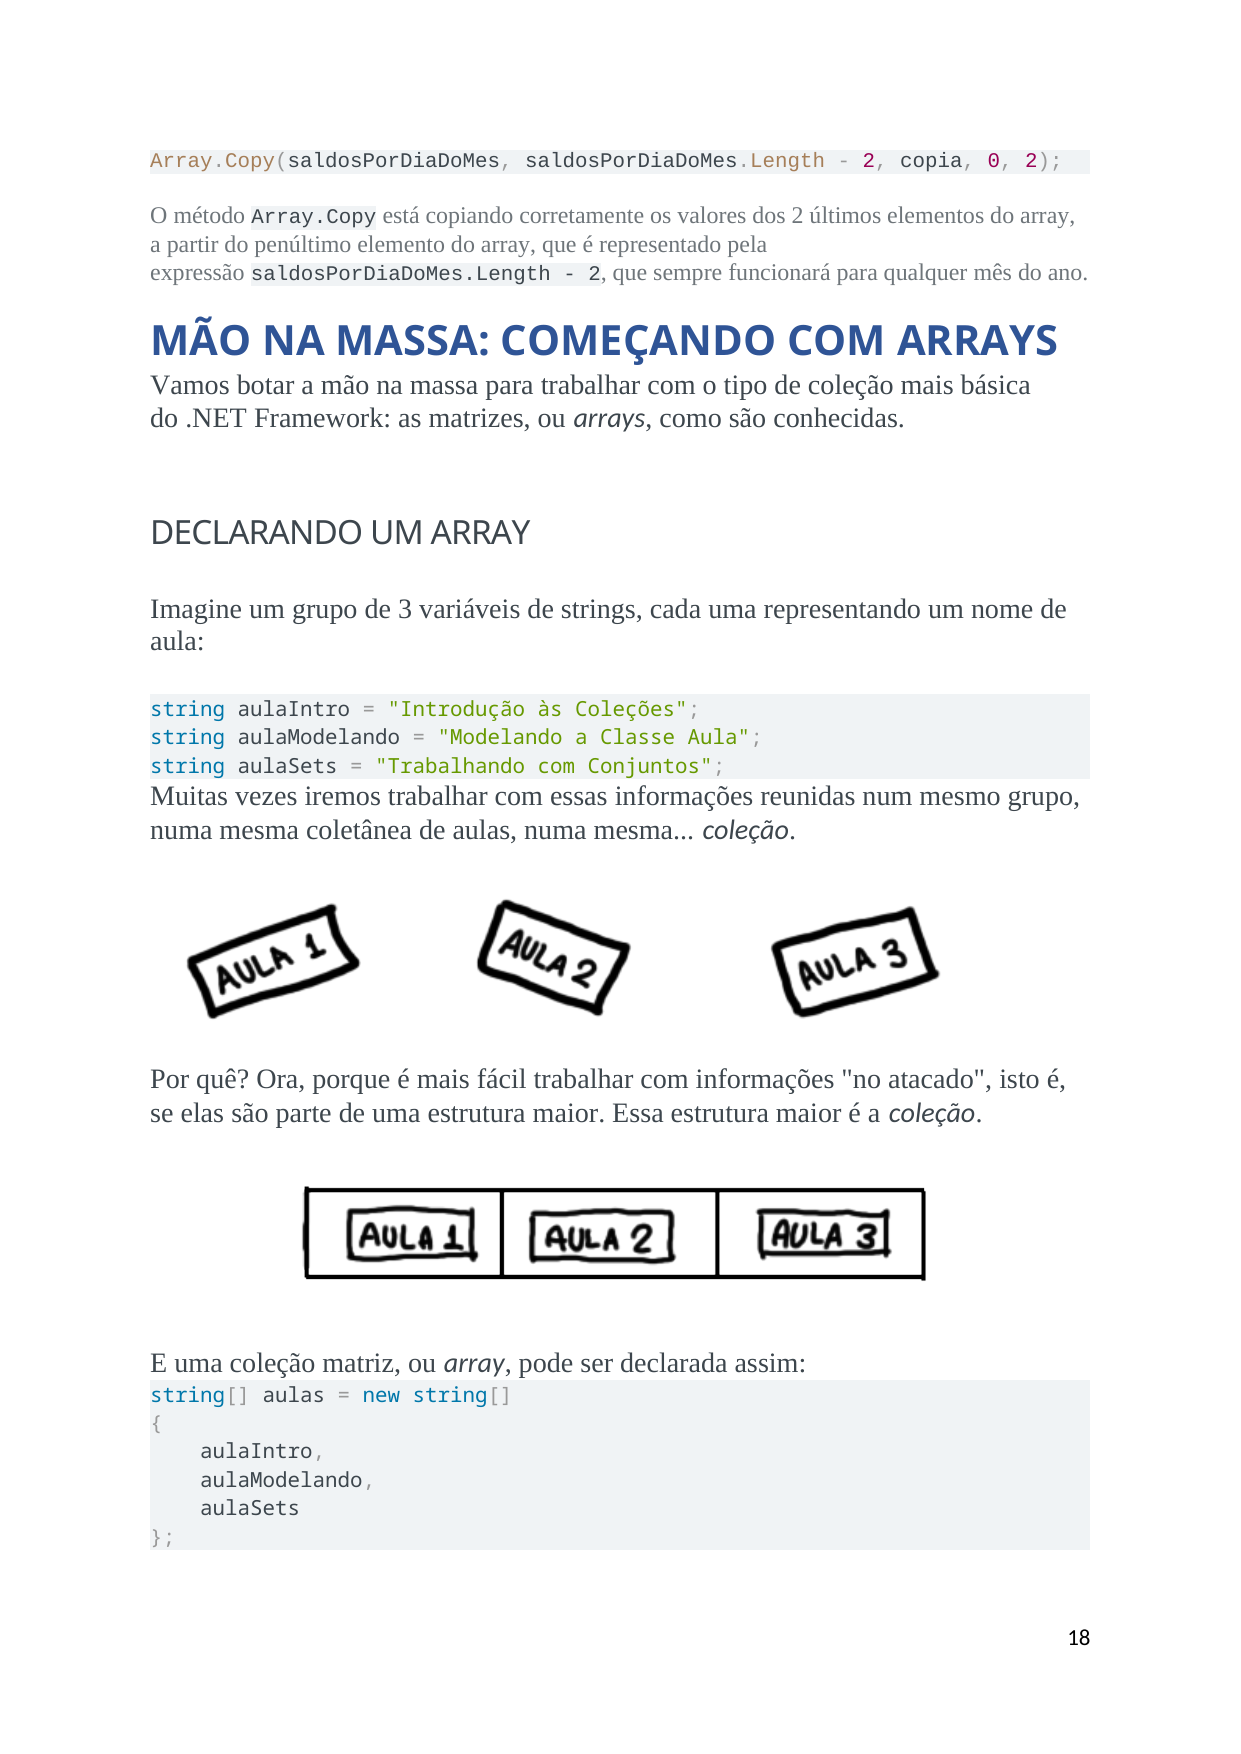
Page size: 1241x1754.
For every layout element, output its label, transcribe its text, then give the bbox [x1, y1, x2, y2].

text }; [150, 1522, 1090, 1550]
text E uma coleção matriz, ou array, pode ser declarada assim: [150, 1345, 1090, 1380]
subtitle Mão na Massa: Começando com Arrays [150, 311, 1090, 368]
text { [150, 1408, 1090, 1437]
subtitle Declarando um array [150, 505, 1090, 554]
text string aulaSets = "Trabalhando com Conjuntos"; [150, 751, 1090, 779]
text string[] aulas = new string[] [150, 1380, 1090, 1408]
text aulaSets [150, 1493, 1090, 1522]
text string aulaModelando = "Modelando a Classe Aula"; [150, 722, 1090, 751]
text aulaModelando, [150, 1465, 1090, 1493]
text Por quê? Ora, porque é mais fácil trabalhar com informações "no atacado", isto é, se elas são parte de uma estrutura maior. Essa estrutura maior é a coleção. [150, 1062, 1090, 1129]
text Vamos botar a mão na massa para trabalhar com o tipo de coleção mais básica do .NET Framework: as matrizes, ou arrays, como são conhecidas. [150, 368, 1090, 435]
text Array.Copy(saldosPorDiaDoMes, saldosPorDiaDoMes.Length - 2, copia, 0, 2); [150, 150, 1090, 174]
text string aulaIntro = "Introdução às Coleções"; [150, 694, 1090, 722]
text O método Array.Copy está copiando corretamente os valores dos 2 últimos elementos do array, a partir do penúltimo elemento do array, que é representado pela expressão saldosPorDiaDoMes.Length - 2, que sempre funcionará para qualquer mês do ano. [150, 201, 1090, 286]
text Imagine um grupo de 3 variáveis de strings, cada uma representando um nome de aula: [150, 592, 1090, 657]
picture [150, 1166, 1087, 1308]
text Muitas vezes iremos trabalhar com essas informações reunidas num mesmo grupo, numa mesma coletânea de aulas, numa mesma... coleção. [150, 779, 1090, 846]
text aulaIntro, [150, 1437, 1090, 1465]
picture [150, 883, 1087, 1025]
